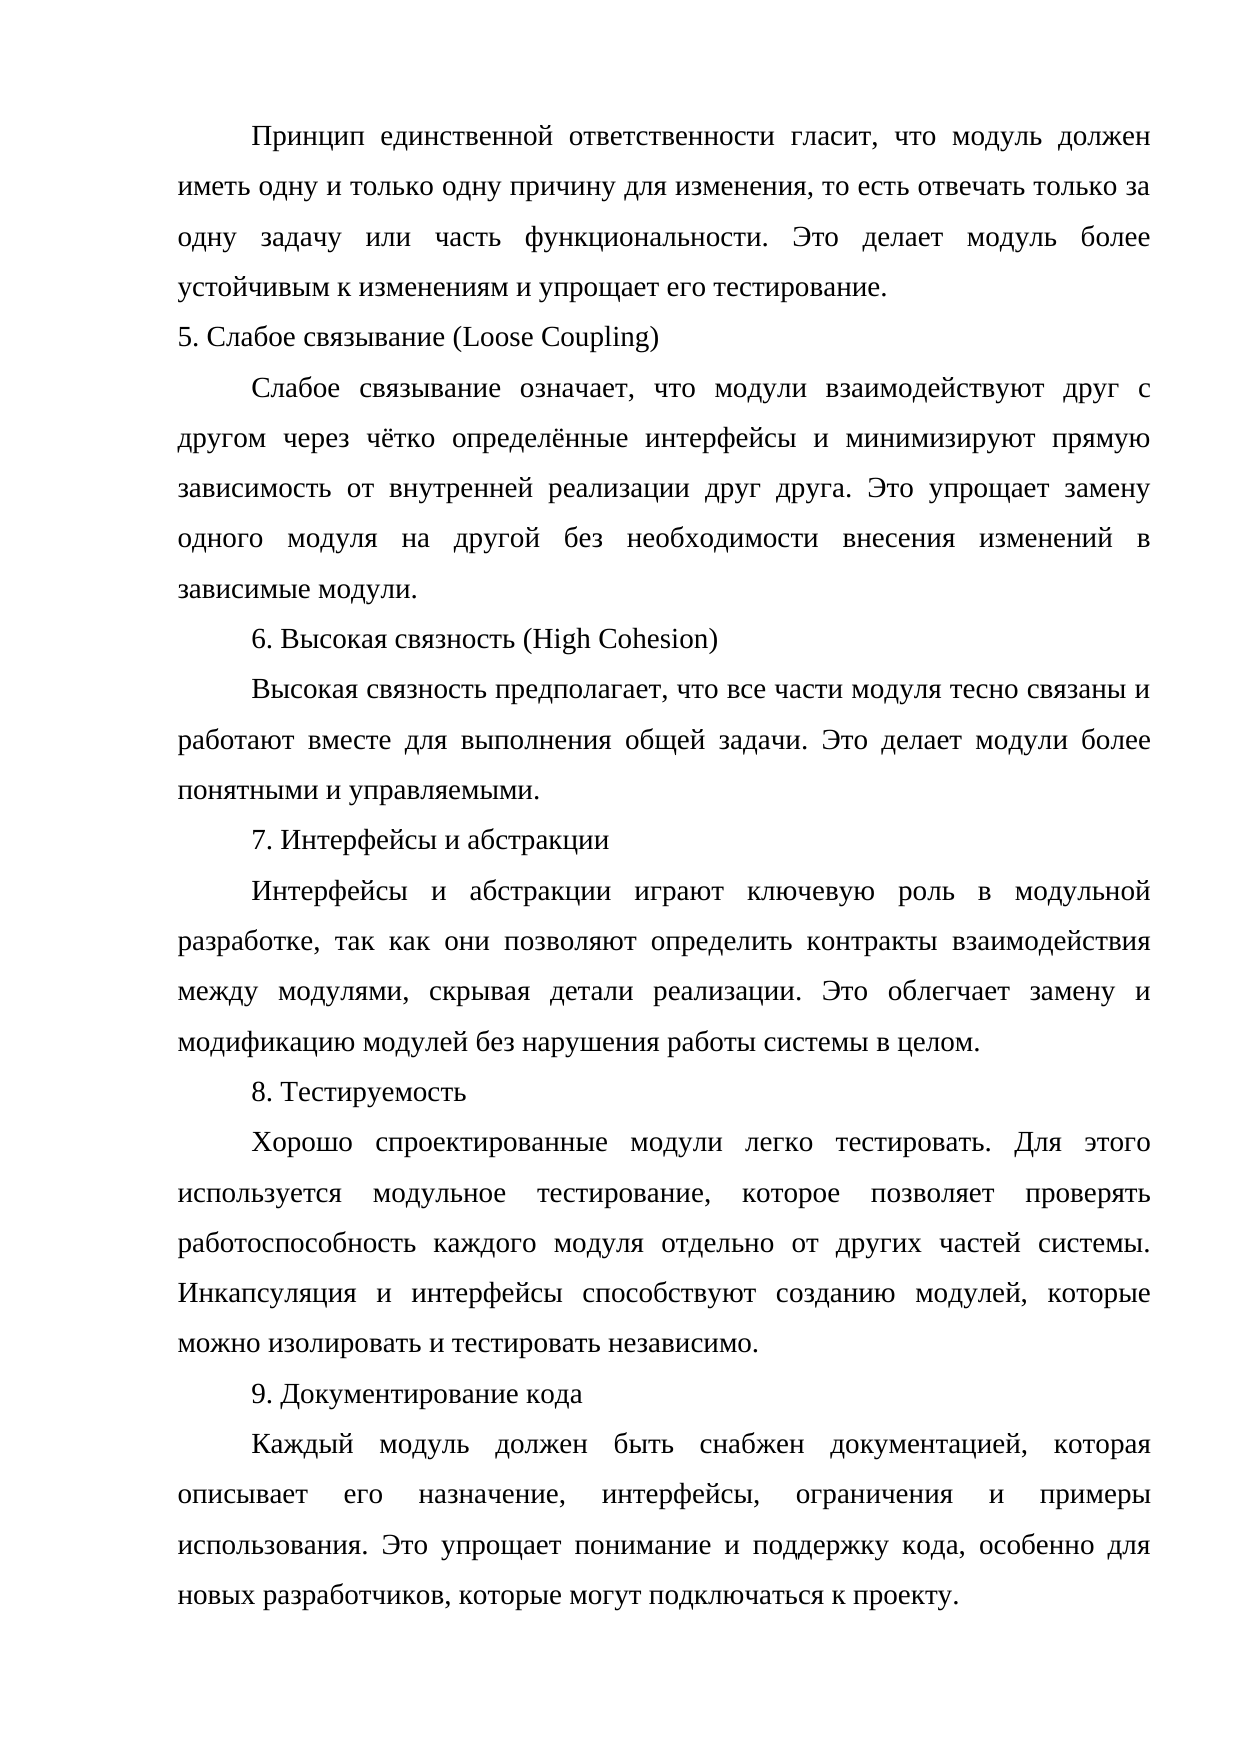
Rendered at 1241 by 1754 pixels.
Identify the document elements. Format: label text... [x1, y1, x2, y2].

text 5. Слабое связывание (Loose Coupling) [177, 319, 1152, 353]
text Принцип единственной ответственности гласит, что модуль должен иметь одну и только одну причину для изменения, то есть отвечать только за одну задачу или часть функциональности. Это делает модуль более устойчивым к изменениям и упрощает его тестирование. [177, 118, 1152, 303]
text Каждый модуль должен быть снабжен документацией, которая описывает его назначение, интерфейсы, ограничения и примеры использования. Это упрощает понимание и поддержку кода, особенно для новых разработчиков, которые могут подключаться к проекту. [177, 1426, 1152, 1611]
text Слабое связывание означает, что модули взаимодействуют друг с другом через чётко определённые интерфейсы и минимизируют прямую зависимость от внутренней реализации друг друга. Это упрощает замену одного модуля на другой без необходимости внесения изменений в зависимые модули. [177, 370, 1152, 604]
text 6. Высокая связность (High Cohesion) [177, 621, 1152, 655]
text Высокая связность предполагает, что все части модуля тесно связаны и работают вместе для выполнения общей задачи. Это делает модули более понятными и управляемыми. [177, 672, 1152, 806]
text 8. Тестируемость [177, 1074, 1152, 1108]
text Хорошо спроектированные модули легко тестировать. Для этого используется модульное тестирование, которое позволяет проверять работоспособность каждого модуля отдельно от других частей системы. Инкапсуляция и интерфейсы способствуют созданию модулей, которые можно изолировать и тестировать независимо. [177, 1124, 1152, 1359]
text 7. Интерфейсы и абстракции [177, 822, 1152, 856]
text Интерфейсы и абстракции играют ключевую роль в модульной разработке, так как они позволяют определить контракты взаимодействия между модулями, скрывая детали реализации. Это облегчает замену и модификацию модулей без нарушения работы системы в целом. [177, 873, 1152, 1057]
text 9. Документирование кода [177, 1376, 1152, 1409]
